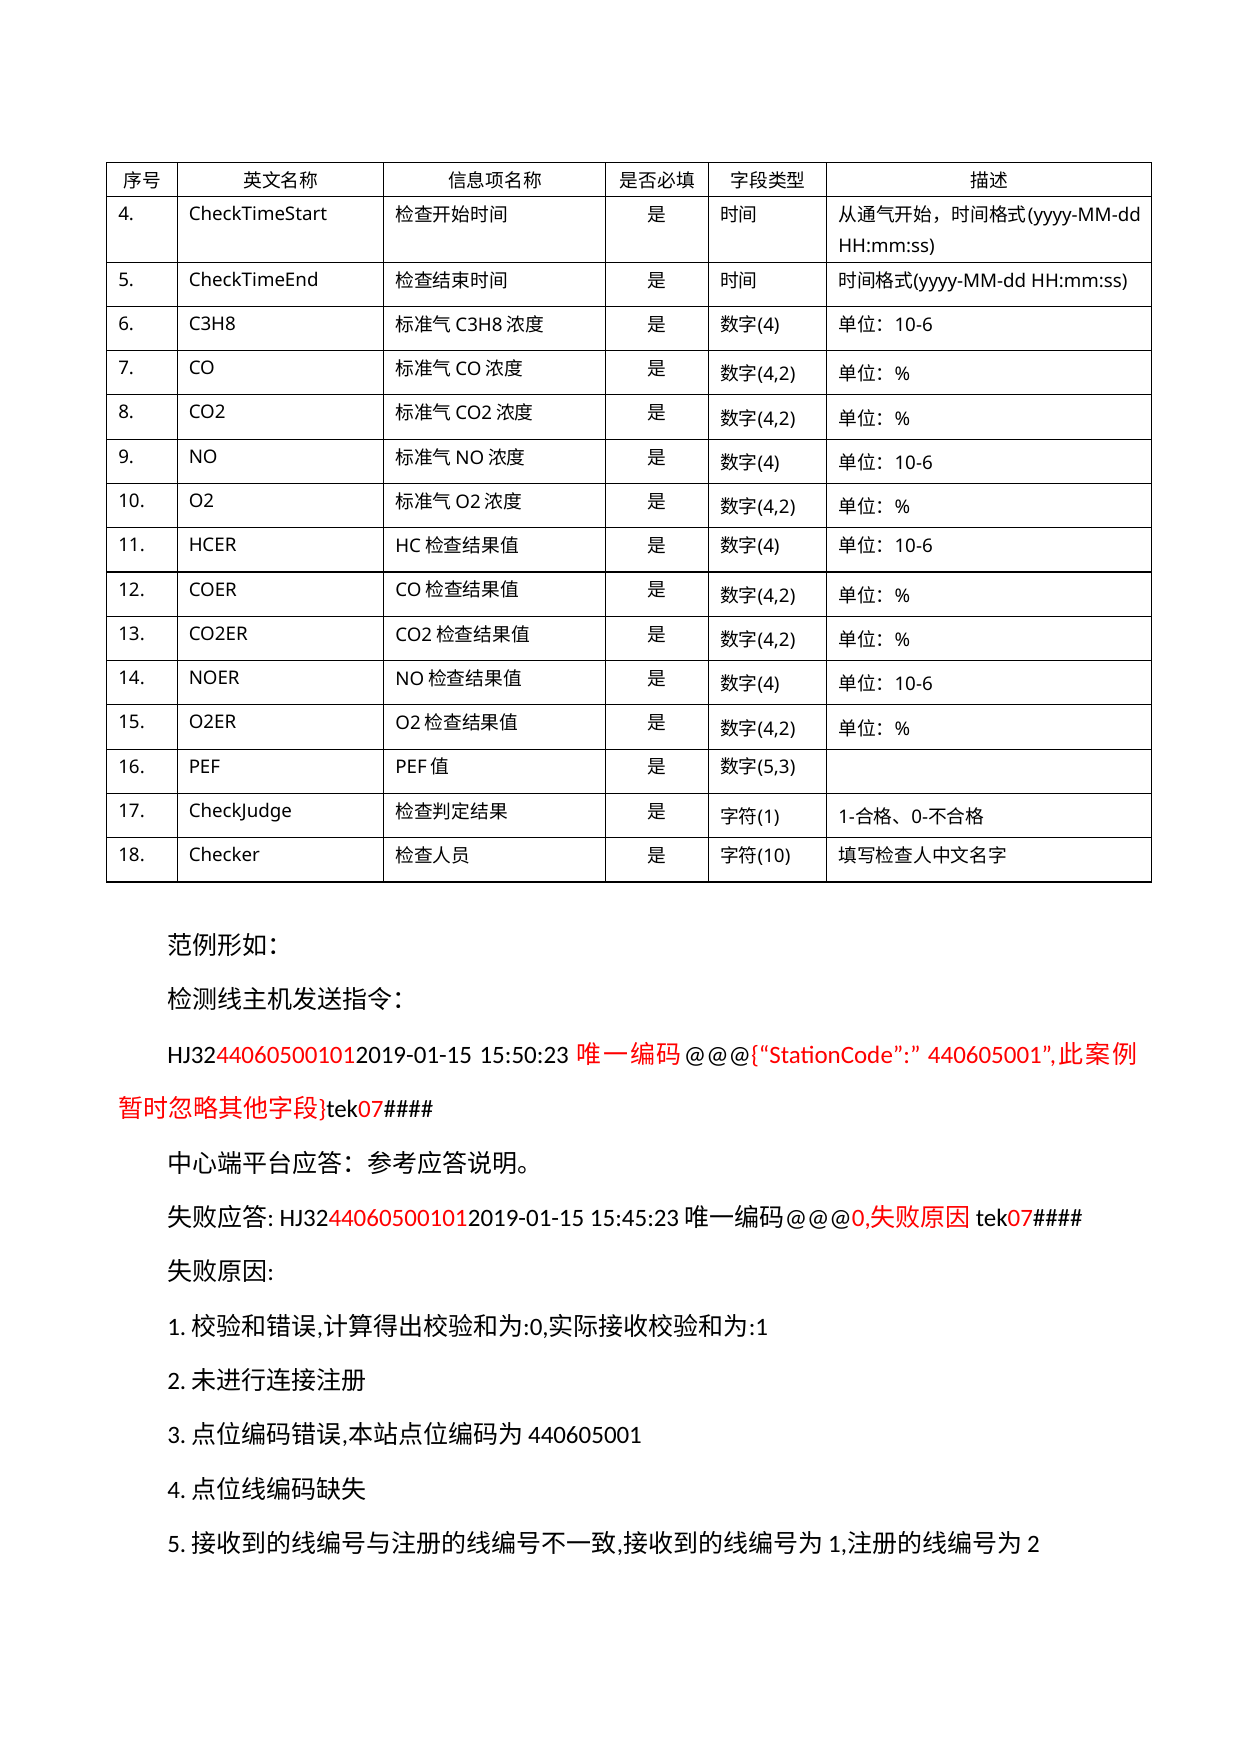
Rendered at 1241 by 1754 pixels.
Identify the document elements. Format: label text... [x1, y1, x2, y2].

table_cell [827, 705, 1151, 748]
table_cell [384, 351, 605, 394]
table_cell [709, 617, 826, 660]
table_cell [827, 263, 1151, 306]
text HJ32440605001012019-01-15 15:50:23唯一编码@@@{“StationCode”:” 440605001”,此案例暂时忽略其他字段}tek07#### [118, 1034, 1137, 1125]
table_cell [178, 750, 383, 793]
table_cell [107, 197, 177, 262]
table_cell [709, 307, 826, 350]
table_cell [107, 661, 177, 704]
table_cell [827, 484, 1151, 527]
text 范例形如： [118, 926, 1137, 962]
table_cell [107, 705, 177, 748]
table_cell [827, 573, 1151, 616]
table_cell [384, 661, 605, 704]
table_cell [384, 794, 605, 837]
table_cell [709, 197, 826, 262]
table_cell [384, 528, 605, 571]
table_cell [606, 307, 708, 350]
text 5. 接收到的线编号与注册的线编号不一致,接收到的线编号为1,注册的线编号为2 [118, 1524, 1137, 1560]
text 失败原因: [118, 1252, 1137, 1288]
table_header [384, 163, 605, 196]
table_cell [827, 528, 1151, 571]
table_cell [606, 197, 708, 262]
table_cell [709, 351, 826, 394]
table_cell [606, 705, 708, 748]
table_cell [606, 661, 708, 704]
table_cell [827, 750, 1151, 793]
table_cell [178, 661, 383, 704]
text 中心端平台应答：参考应答说明。 [118, 1143, 1137, 1179]
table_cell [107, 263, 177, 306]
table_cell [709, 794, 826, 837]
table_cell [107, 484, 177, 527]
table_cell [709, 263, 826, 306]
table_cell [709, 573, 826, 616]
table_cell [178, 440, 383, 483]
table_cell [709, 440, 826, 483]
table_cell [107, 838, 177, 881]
text 检测线主机发送指令： [118, 980, 1137, 1016]
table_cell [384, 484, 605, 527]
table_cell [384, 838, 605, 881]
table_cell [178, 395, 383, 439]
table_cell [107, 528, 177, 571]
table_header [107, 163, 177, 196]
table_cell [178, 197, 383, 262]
text 1. 校验和错误,计算得出校验和为:0,实际接收校验和为:1 [118, 1306, 1137, 1342]
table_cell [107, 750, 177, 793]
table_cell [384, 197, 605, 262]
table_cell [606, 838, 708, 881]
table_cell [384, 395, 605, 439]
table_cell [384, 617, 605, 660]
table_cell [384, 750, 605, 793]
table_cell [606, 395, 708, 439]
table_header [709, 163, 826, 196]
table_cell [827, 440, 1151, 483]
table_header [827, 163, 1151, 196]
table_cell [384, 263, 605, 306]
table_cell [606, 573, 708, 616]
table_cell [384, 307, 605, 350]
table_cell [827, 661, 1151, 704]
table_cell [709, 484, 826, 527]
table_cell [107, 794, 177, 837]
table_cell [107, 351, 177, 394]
text 3. 点位编码错误,本站点位编码为440605001 [118, 1415, 1137, 1451]
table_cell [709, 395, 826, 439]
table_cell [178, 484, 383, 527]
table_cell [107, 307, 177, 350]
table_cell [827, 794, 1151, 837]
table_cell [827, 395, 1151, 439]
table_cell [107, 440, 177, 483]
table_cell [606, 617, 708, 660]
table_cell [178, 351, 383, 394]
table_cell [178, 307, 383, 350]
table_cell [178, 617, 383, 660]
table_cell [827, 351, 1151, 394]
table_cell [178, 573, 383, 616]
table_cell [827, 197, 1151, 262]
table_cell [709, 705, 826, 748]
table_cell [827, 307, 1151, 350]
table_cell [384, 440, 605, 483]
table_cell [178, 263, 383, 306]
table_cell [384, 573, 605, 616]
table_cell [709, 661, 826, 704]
text 失败应答: HJ32440605001012019-01-15 15:45:23唯一编码@@@0,失败原因tek07#### [118, 1197, 1137, 1234]
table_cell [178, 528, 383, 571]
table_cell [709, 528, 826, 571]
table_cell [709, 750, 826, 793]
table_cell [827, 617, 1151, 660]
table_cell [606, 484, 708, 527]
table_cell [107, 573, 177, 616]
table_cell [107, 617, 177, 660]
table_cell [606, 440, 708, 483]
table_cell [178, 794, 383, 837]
text 4. 点位线编码缺失 [118, 1469, 1137, 1506]
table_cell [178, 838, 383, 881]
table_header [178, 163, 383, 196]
text 2. 未进行连接注册 [118, 1361, 1137, 1397]
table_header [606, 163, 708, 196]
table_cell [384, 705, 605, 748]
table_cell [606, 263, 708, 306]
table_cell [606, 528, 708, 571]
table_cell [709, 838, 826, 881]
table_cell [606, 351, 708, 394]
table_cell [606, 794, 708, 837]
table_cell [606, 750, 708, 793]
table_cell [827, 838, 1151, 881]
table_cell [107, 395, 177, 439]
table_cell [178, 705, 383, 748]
